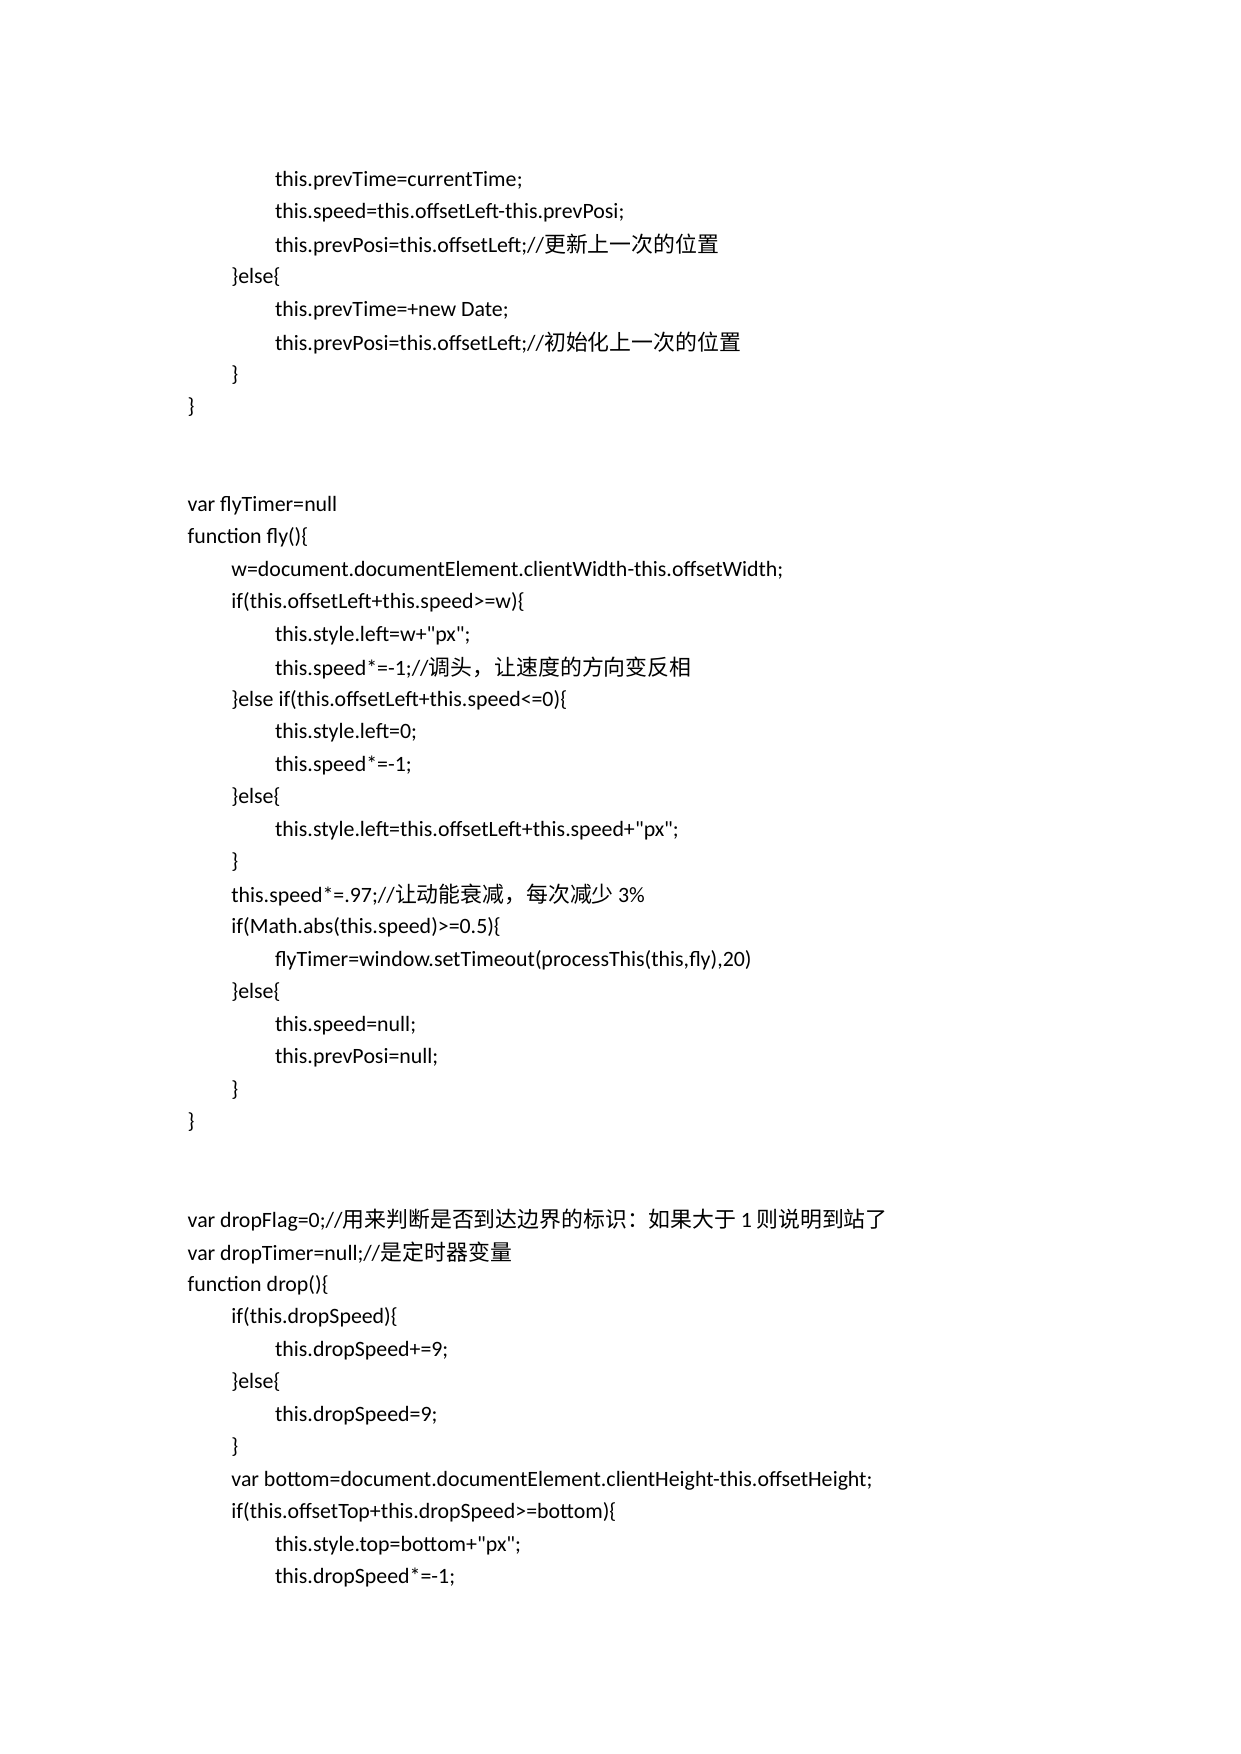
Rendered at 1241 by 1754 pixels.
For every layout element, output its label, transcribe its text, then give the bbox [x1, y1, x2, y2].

text } [187, 389, 1053, 422]
text function drop(){ [187, 1267, 1053, 1299]
text this.prevPosi=this.offsetLeft;//初始化上一次的位置 [187, 324, 1053, 357]
text if(this.offsetTop+this.dropSpeed>=bottom){ [187, 1494, 1053, 1527]
text this.style.left=0; [187, 714, 1053, 747]
text var dropTimer=null;//是定时器变量 [187, 1234, 1053, 1267]
text this.speed=null; [187, 1007, 1053, 1039]
text } [187, 1429, 1053, 1462]
text this.speed=this.offsetLeft-this.prevPosi; [187, 194, 1053, 227]
text var flyTimer=null [187, 487, 1053, 519]
text this.prevPosi=this.offsetLeft;//更新上一次的位置 [187, 227, 1053, 259]
text this.style.top=bottom+"px"; [187, 1527, 1053, 1559]
text } [187, 357, 1053, 389]
text }else{ [187, 259, 1053, 292]
text }else if(this.offsetLeft+this.speed<=0){ [187, 682, 1053, 714]
text this.style.left=w+"px"; [187, 617, 1053, 649]
text this.style.left=this.offsetLeft+this.speed+"px"; [187, 812, 1053, 844]
text }else{ [187, 974, 1053, 1007]
text var dropFlag=0;//用来判断是否到达边界的标识：如果大于1则说明到站了 [187, 1202, 1053, 1234]
text var bottom=document.documentElement.clientHeight-this.offsetHeight; [187, 1462, 1053, 1494]
text w=document.documentElement.clientWidth-this.offsetWidth; [187, 552, 1053, 584]
text flyTimer=window.setTimeout(processThis(this,fly),20) [187, 942, 1053, 974]
text if(Math.abs(this.speed)>=0.5){ [187, 909, 1053, 942]
text this.speed*=.97;//让动能衰减，每次减少3% [187, 877, 1053, 909]
text this.prevTime=currentTime; [187, 162, 1053, 194]
text }else{ [187, 779, 1053, 812]
text this.prevPosi=null; [187, 1039, 1053, 1072]
text this.dropSpeed=9; [187, 1397, 1053, 1429]
text }else{ [187, 1364, 1053, 1397]
text } [187, 1104, 1053, 1137]
text } [187, 1072, 1053, 1104]
text function fly(){ [187, 519, 1053, 552]
text this.dropSpeed*=-1; [187, 1559, 1053, 1592]
text this.prevTime=+new Date; [187, 292, 1053, 324]
text this.dropSpeed+=9; [187, 1332, 1053, 1364]
text this.speed*=-1; [187, 747, 1053, 779]
text this.speed*=-1;//调头，让速度的方向变反相 [187, 649, 1053, 682]
text } [187, 844, 1053, 877]
text if(this.dropSpeed){ [187, 1299, 1053, 1332]
text if(this.offsetLeft+this.speed>=w){ [187, 584, 1053, 617]
